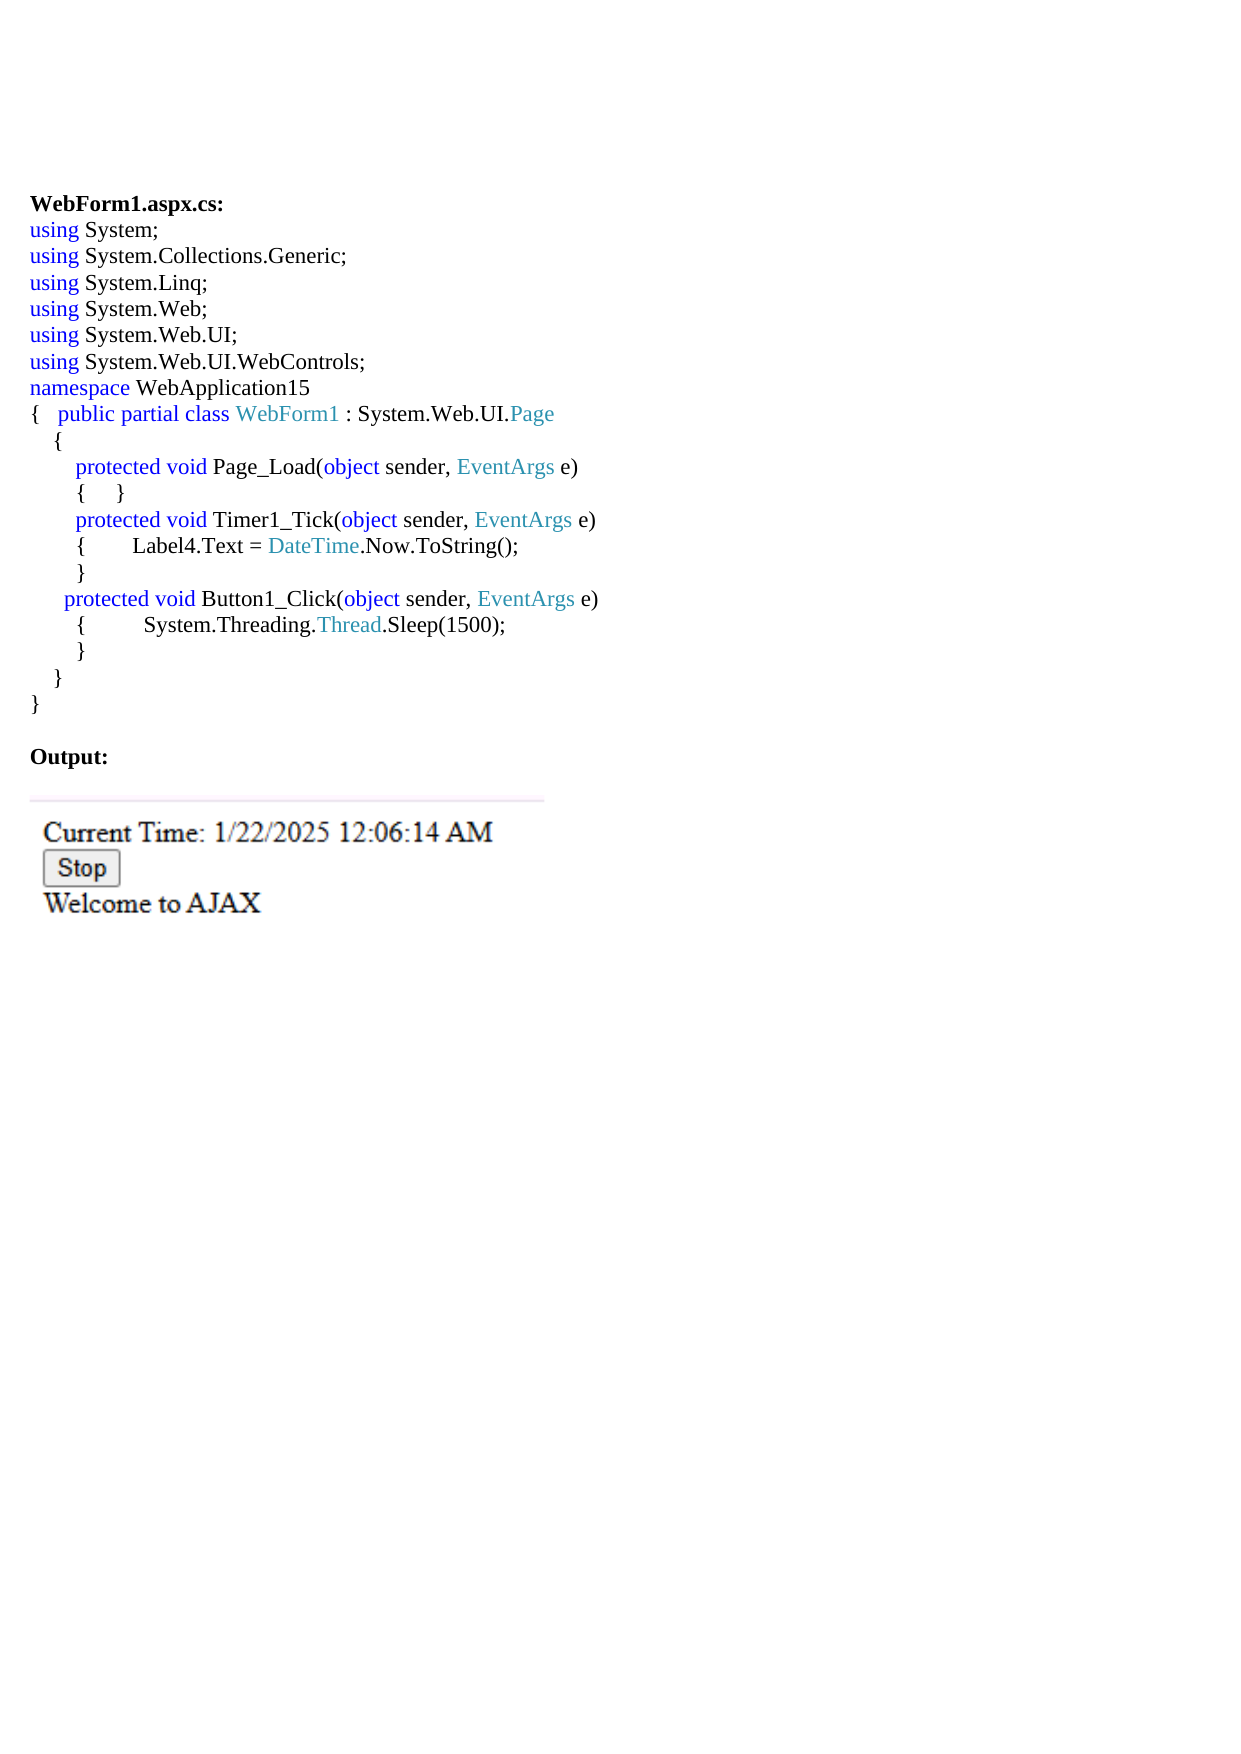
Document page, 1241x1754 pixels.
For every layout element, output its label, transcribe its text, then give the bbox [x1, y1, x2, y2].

text Output: [29, 743, 1181, 769]
text using System.Linq; [29, 269, 1181, 295]
text { } [29, 479, 1181, 506]
text protected void Button1_Click(object sender, EventArgs e) [29, 585, 1181, 611]
text using System.Web.UI; [29, 321, 1181, 348]
text } [29, 690, 1181, 717]
text } [29, 638, 1181, 664]
text protected void Page_Load(object sender, EventArgs e) [29, 453, 1181, 479]
text using System; [29, 216, 1181, 242]
text { [29, 427, 1181, 453]
text { public partial class WebForm1 : System.Web.UI.Page [29, 400, 1181, 427]
text } [29, 558, 1181, 585]
text using System.Web; [29, 295, 1181, 321]
text { Label4.Text = DateTime.Now.ToString(); [29, 532, 1181, 558]
text WebForm1.aspx.cs: [29, 189, 1181, 216]
text namespace WebApplication15 [29, 374, 1181, 400]
text } [29, 664, 1181, 690]
text using System.Collections.Generic; [29, 242, 1181, 269]
text protected void Timer1_Tick(object sender, EventArgs e) [29, 506, 1181, 532]
text using System.Web.UI.WebControls; [29, 348, 1181, 374]
picture [29, 795, 545, 953]
text { System.Threading.Thread.Sleep(1500); [29, 611, 1181, 638]
